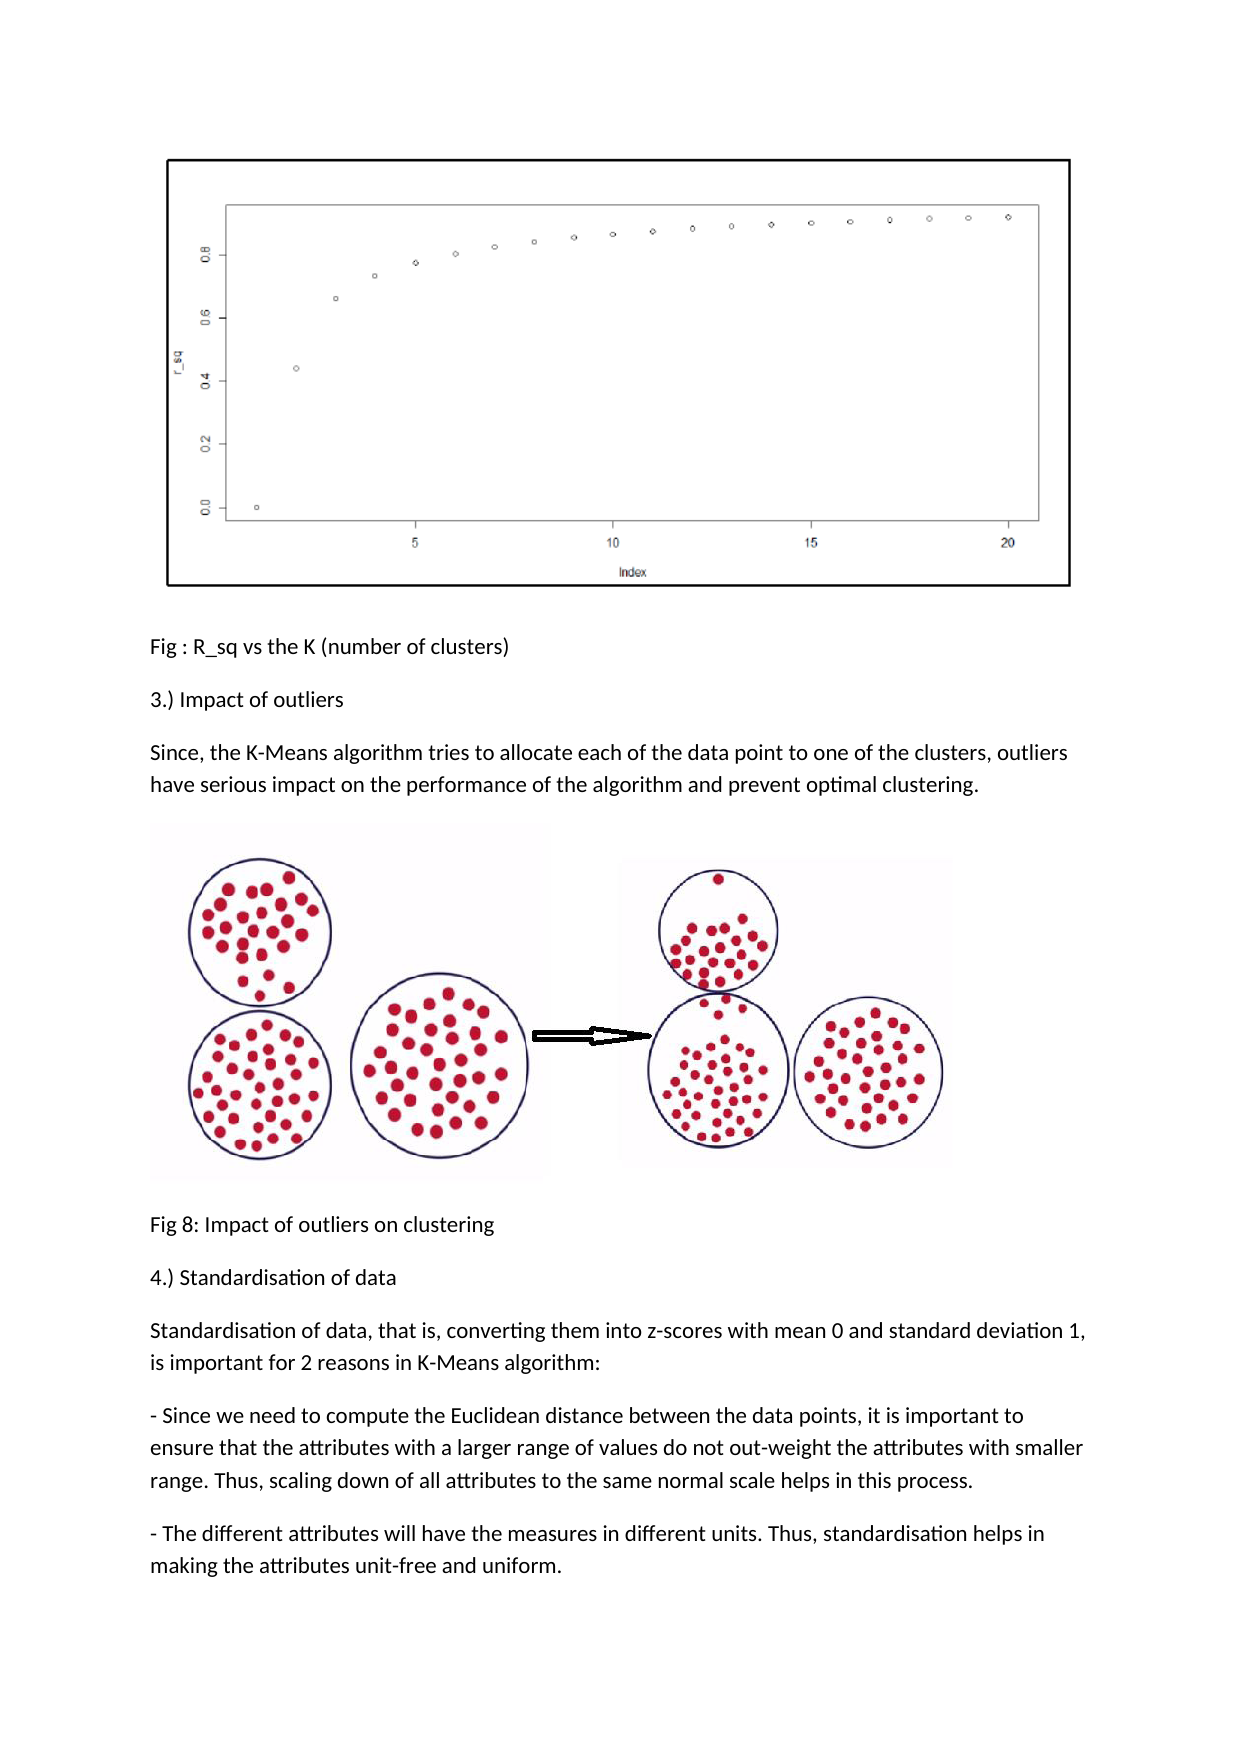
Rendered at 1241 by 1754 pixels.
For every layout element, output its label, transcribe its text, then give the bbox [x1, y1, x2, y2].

text Fig : R_sq vs the K (number of clusters) [150, 632, 1090, 660]
text - The different attributes will have the measures in different units. Thus, standardisation helps in making the attributes unit-free and uniform. [150, 1519, 1090, 1579]
text Standardisation of data, that is, converting them into z-scores with mean 0 and standard deviation 1, is important for 2 reasons in K-Means algorithm: [150, 1316, 1090, 1376]
text 3.) Impact of outliers [150, 685, 1090, 713]
text Since, the K-Means algorithm tries to allocate each of the data point to one of the clusters, outliers have serious impact on the performance of the algorithm and prevent optimal clustering. [150, 738, 1090, 798]
picture [150, 150, 1091, 607]
text Fig 8: Impact of outliers on clustering [150, 1210, 1090, 1238]
text - Since we need to compute the Euclidean distance between the data points, it is important to ensure that the attributes with a larger range of values do not out-weight the attributes with smaller range. Thus, scaling down of all attributes to the same normal scale helps in this process. [150, 1401, 1090, 1494]
text 4.) Standardisation of data [150, 1263, 1090, 1291]
